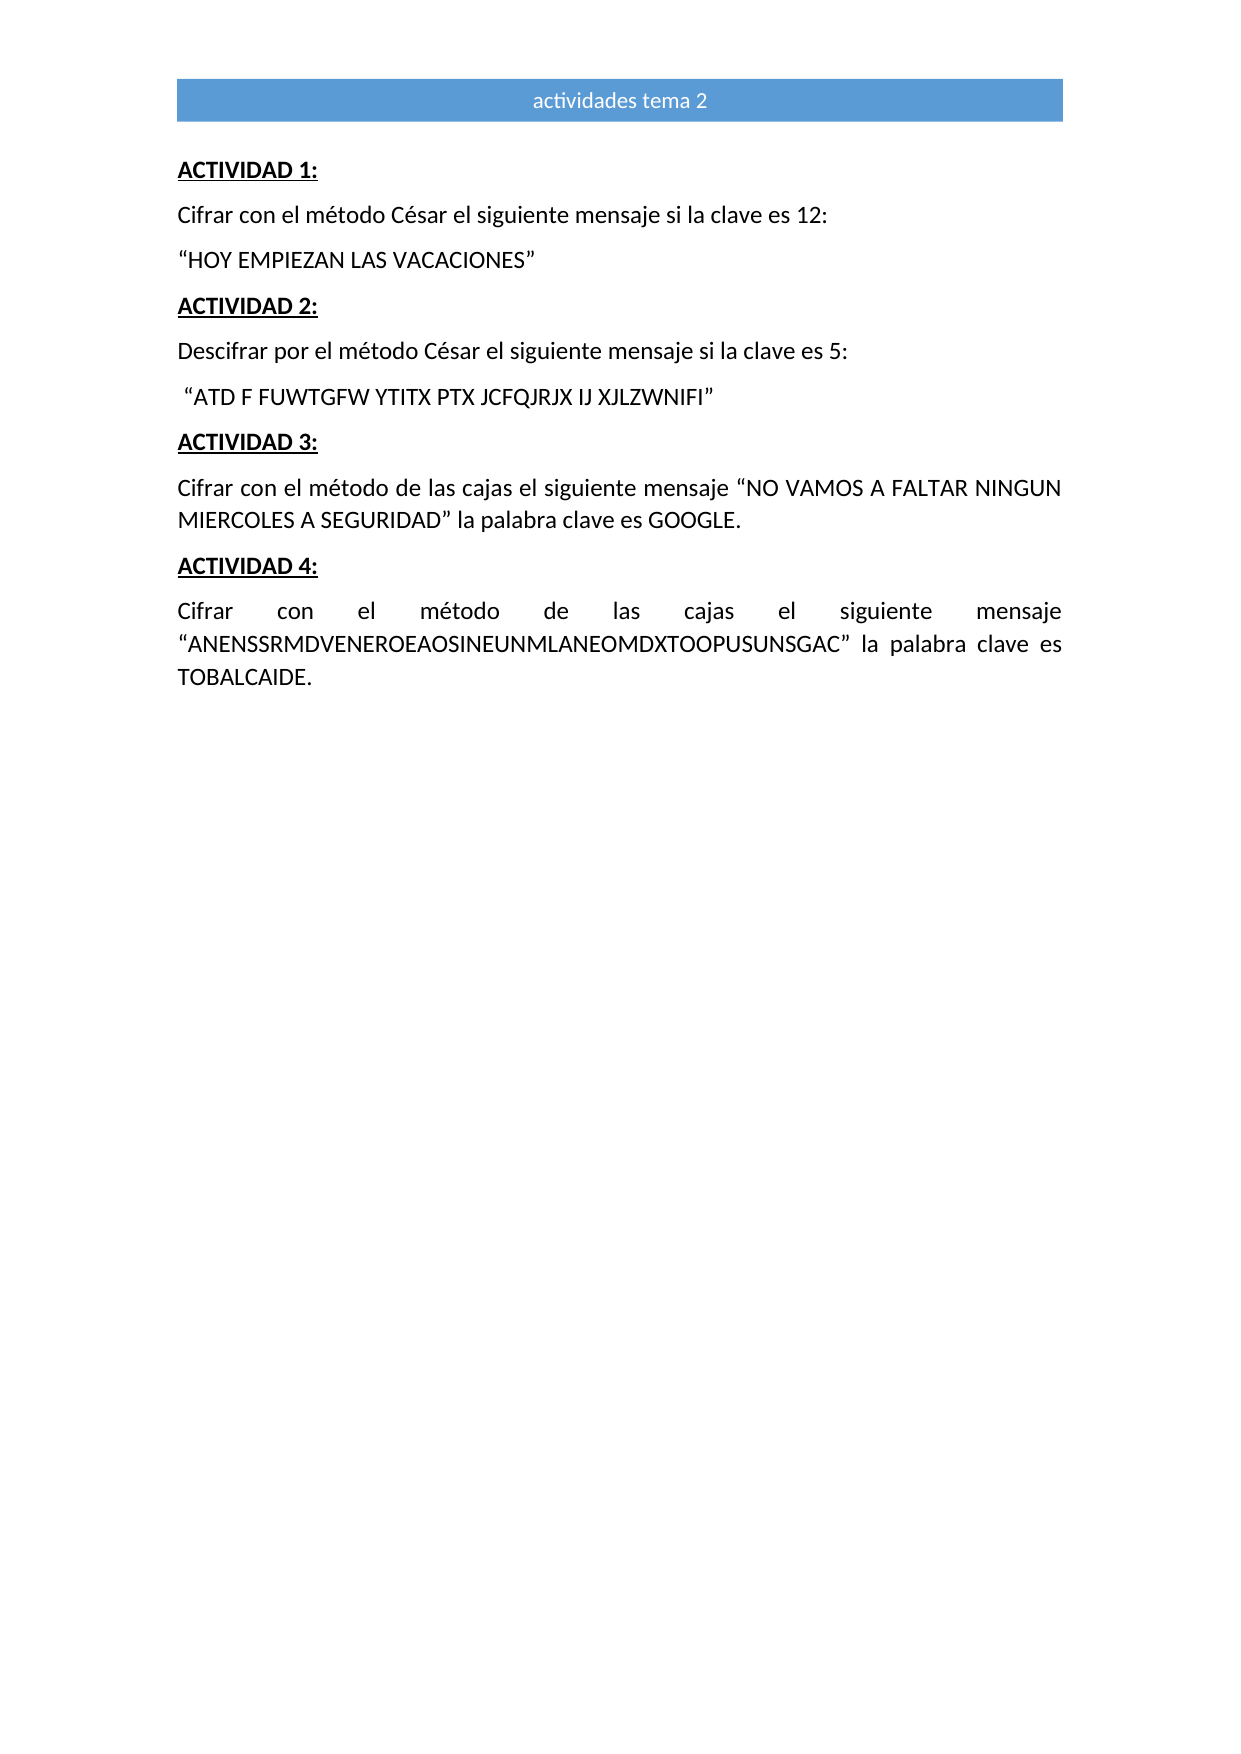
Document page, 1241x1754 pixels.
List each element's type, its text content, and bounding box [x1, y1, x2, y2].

text ACTIVIDAD 4: [177, 550, 1063, 581]
text ACTIVIDAD 2: [177, 290, 1063, 321]
text ACTIVIDAD 1: [177, 154, 1063, 184]
text Cifrar con el método de las cajas el siguiente mensaje “NO VAMOS A FALTAR NINGUN MIERCOLES A SEGURIDAD” la palabra clave es GOOGLE. [177, 472, 1063, 535]
text “HOY EMPIEZAN LAS VACACIONES” [177, 245, 1063, 275]
text Cifrar con el método César el siguiente mensaje si la clave es 12: [177, 199, 1063, 230]
text “ATD F FUWTGFW YTITX PTX JCFQJRJX IJ XJLZWNIFI” [177, 381, 1063, 411]
text Cifrar con el método de las cajas el siguiente mensaje “ANENSSRMDVENEROEAOSINEUNMLANEOMDXTOOPUSUNSGAC” la palabra clave es TOBALCAIDE. [177, 596, 1063, 692]
text Descifrar por el método César el siguiente mensaje si la clave es 5: [177, 336, 1063, 366]
text ACTIVIDAD 3: [177, 426, 1063, 457]
